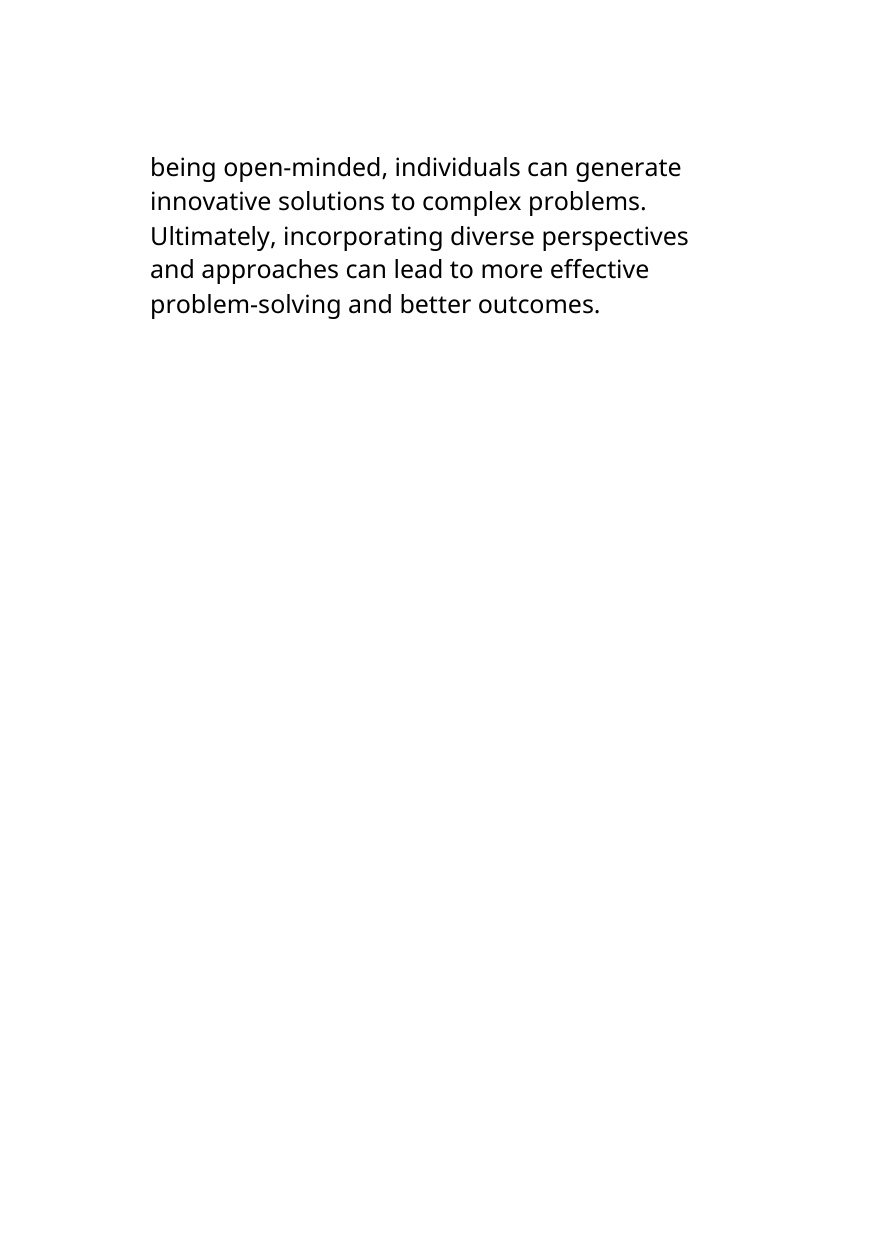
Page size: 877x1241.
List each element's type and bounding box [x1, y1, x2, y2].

text [150, 150, 727, 320]
